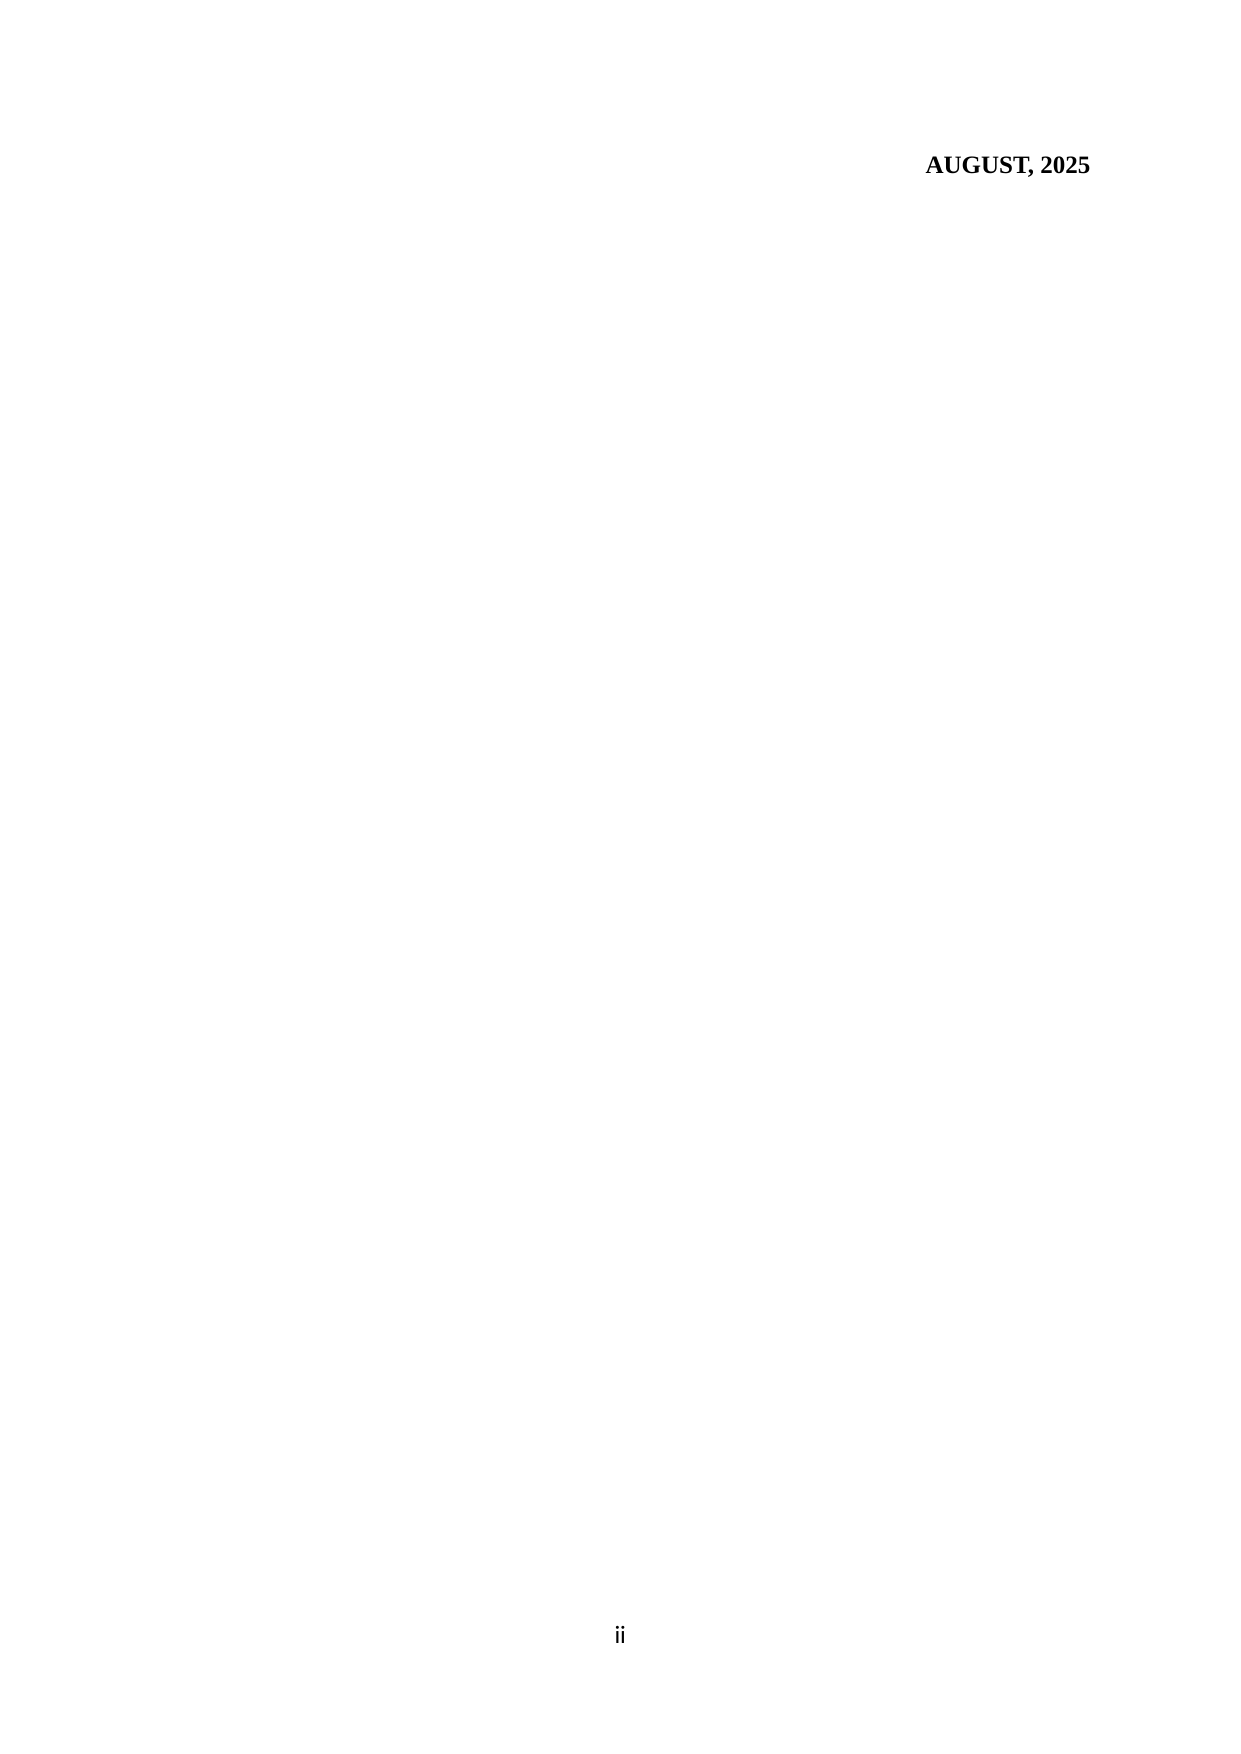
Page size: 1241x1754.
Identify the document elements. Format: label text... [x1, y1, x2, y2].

text AUGUST, 2025 [150, 150, 1090, 179]
